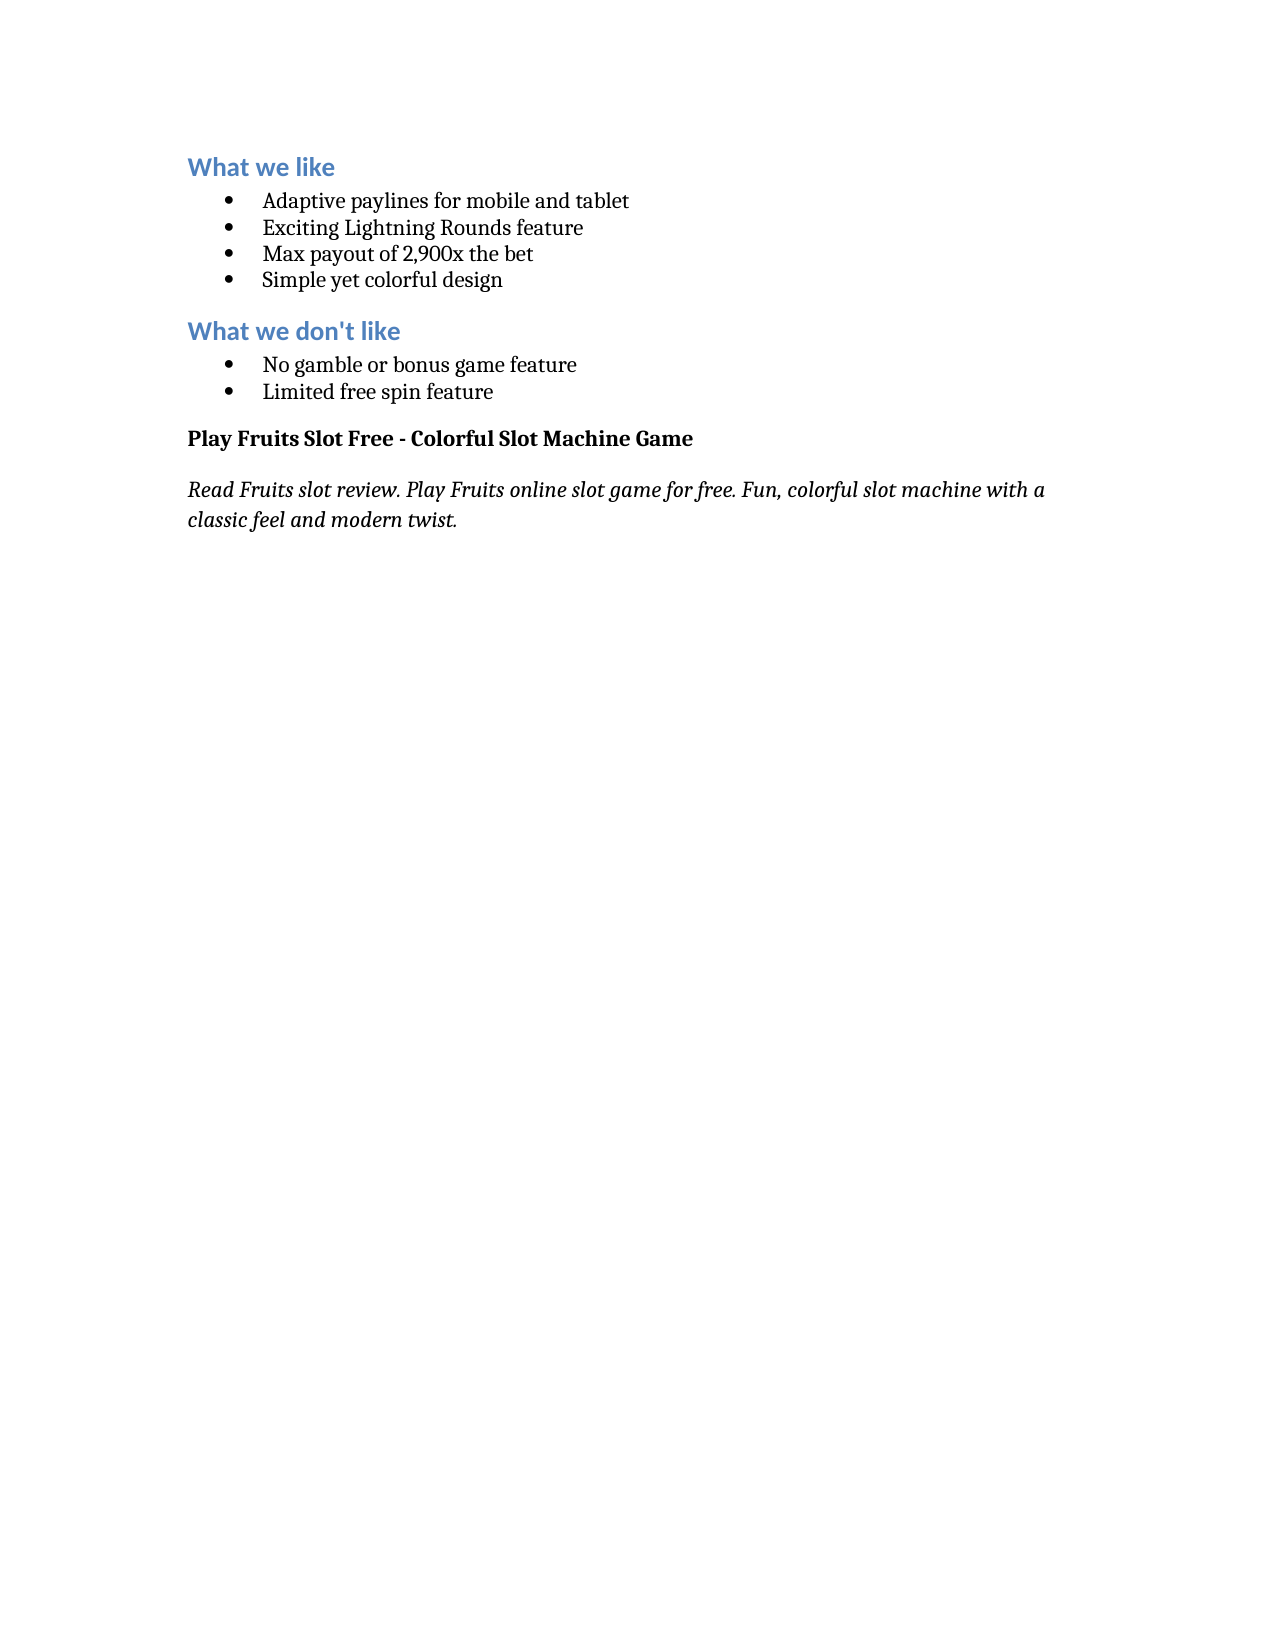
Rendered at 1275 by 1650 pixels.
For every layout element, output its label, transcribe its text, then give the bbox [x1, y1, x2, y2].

list Limited free spin feature [225, 378, 1087, 405]
list No gamble or bonus game feature [225, 352, 1087, 378]
text Play Fruits Slot Free - Colorful Slot Machine Game [187, 426, 1087, 452]
subtitle What we don't like [187, 314, 1087, 347]
text Read Fruits slot review. Play Fruits online slot game for free. Fun, colorful slot machine with a classic feel and modern twist. [187, 477, 1087, 533]
list Simple yet colorful design [225, 267, 1087, 293]
list Adaptive paylines for mobile and tablet [225, 188, 1087, 214]
list Max payout of 2,900x the bet [225, 241, 1087, 267]
subtitle What we like [187, 150, 1087, 183]
list Exciting Lightning Rounds feature [225, 214, 1087, 241]
